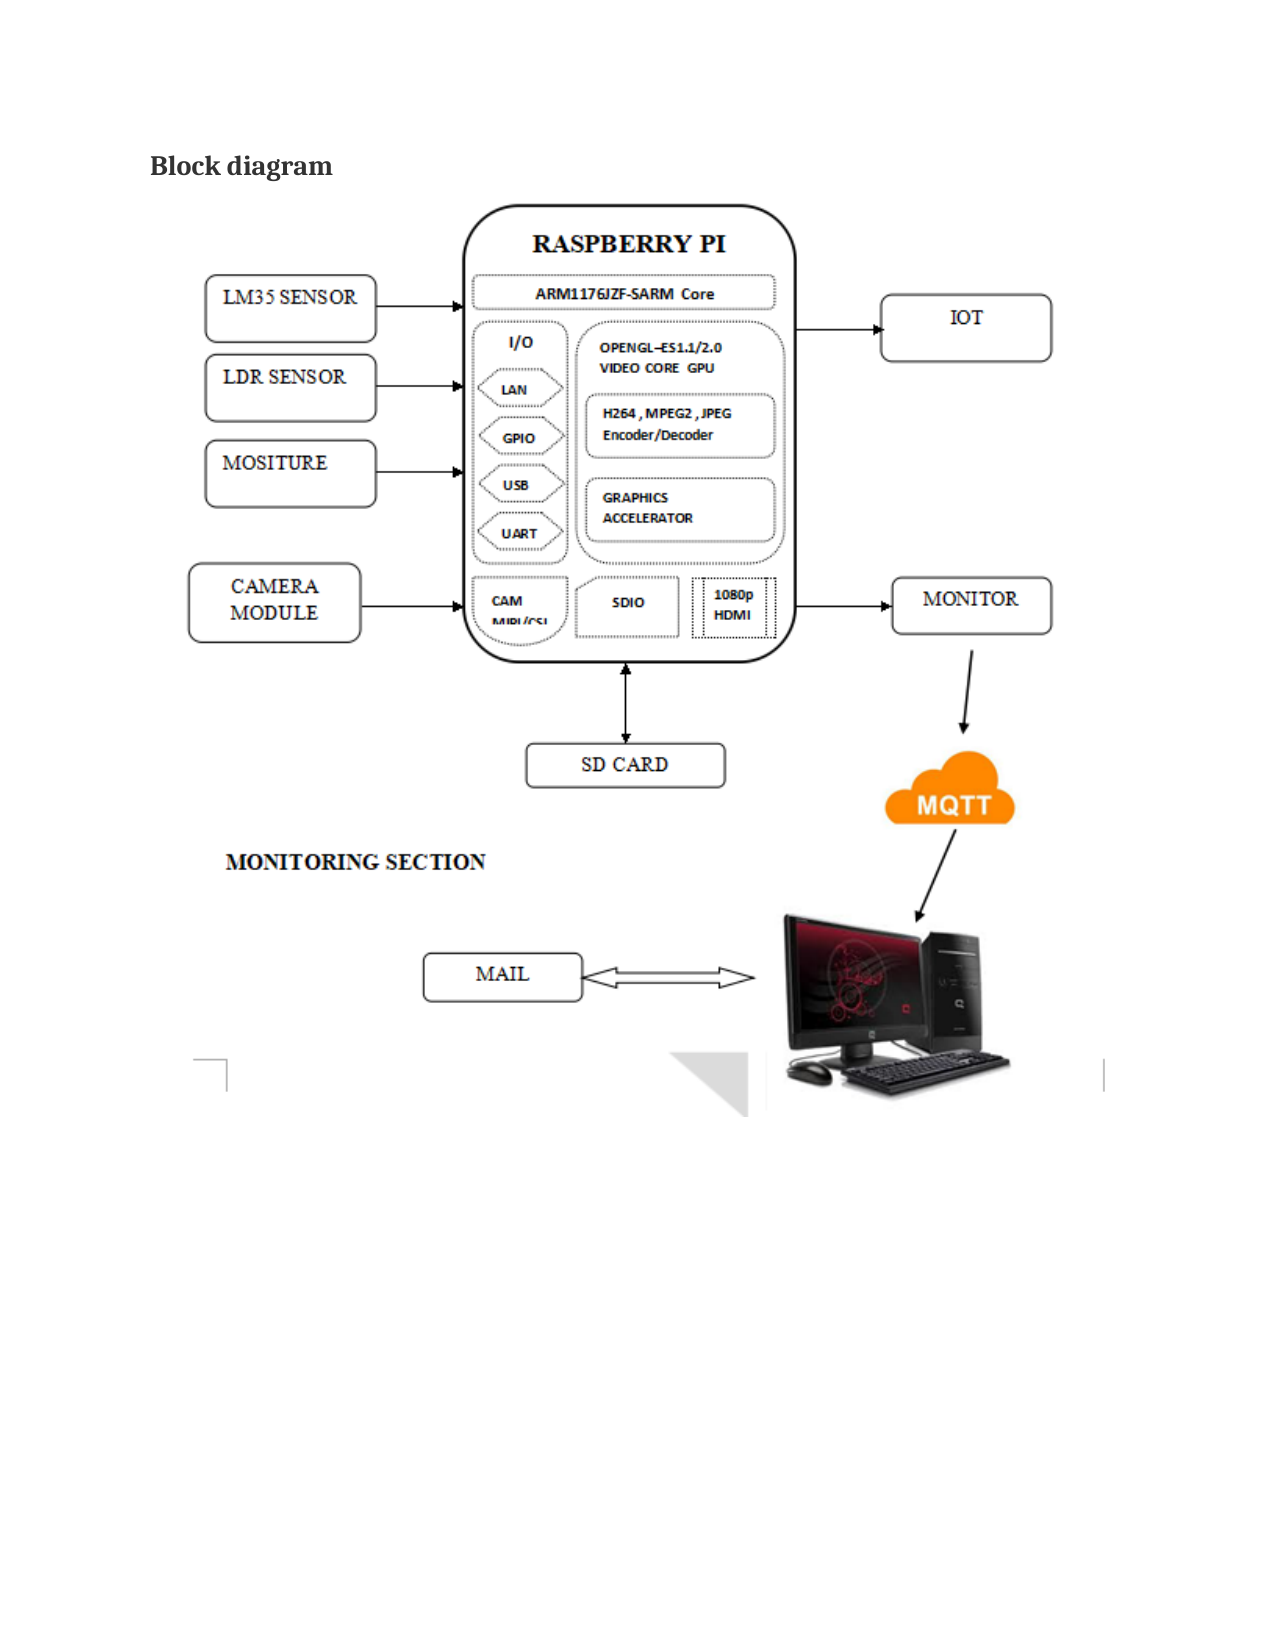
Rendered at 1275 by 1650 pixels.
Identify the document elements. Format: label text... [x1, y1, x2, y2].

subtitle Block diagram [150, 150, 1125, 182]
picture [170, 187, 1105, 1117]
